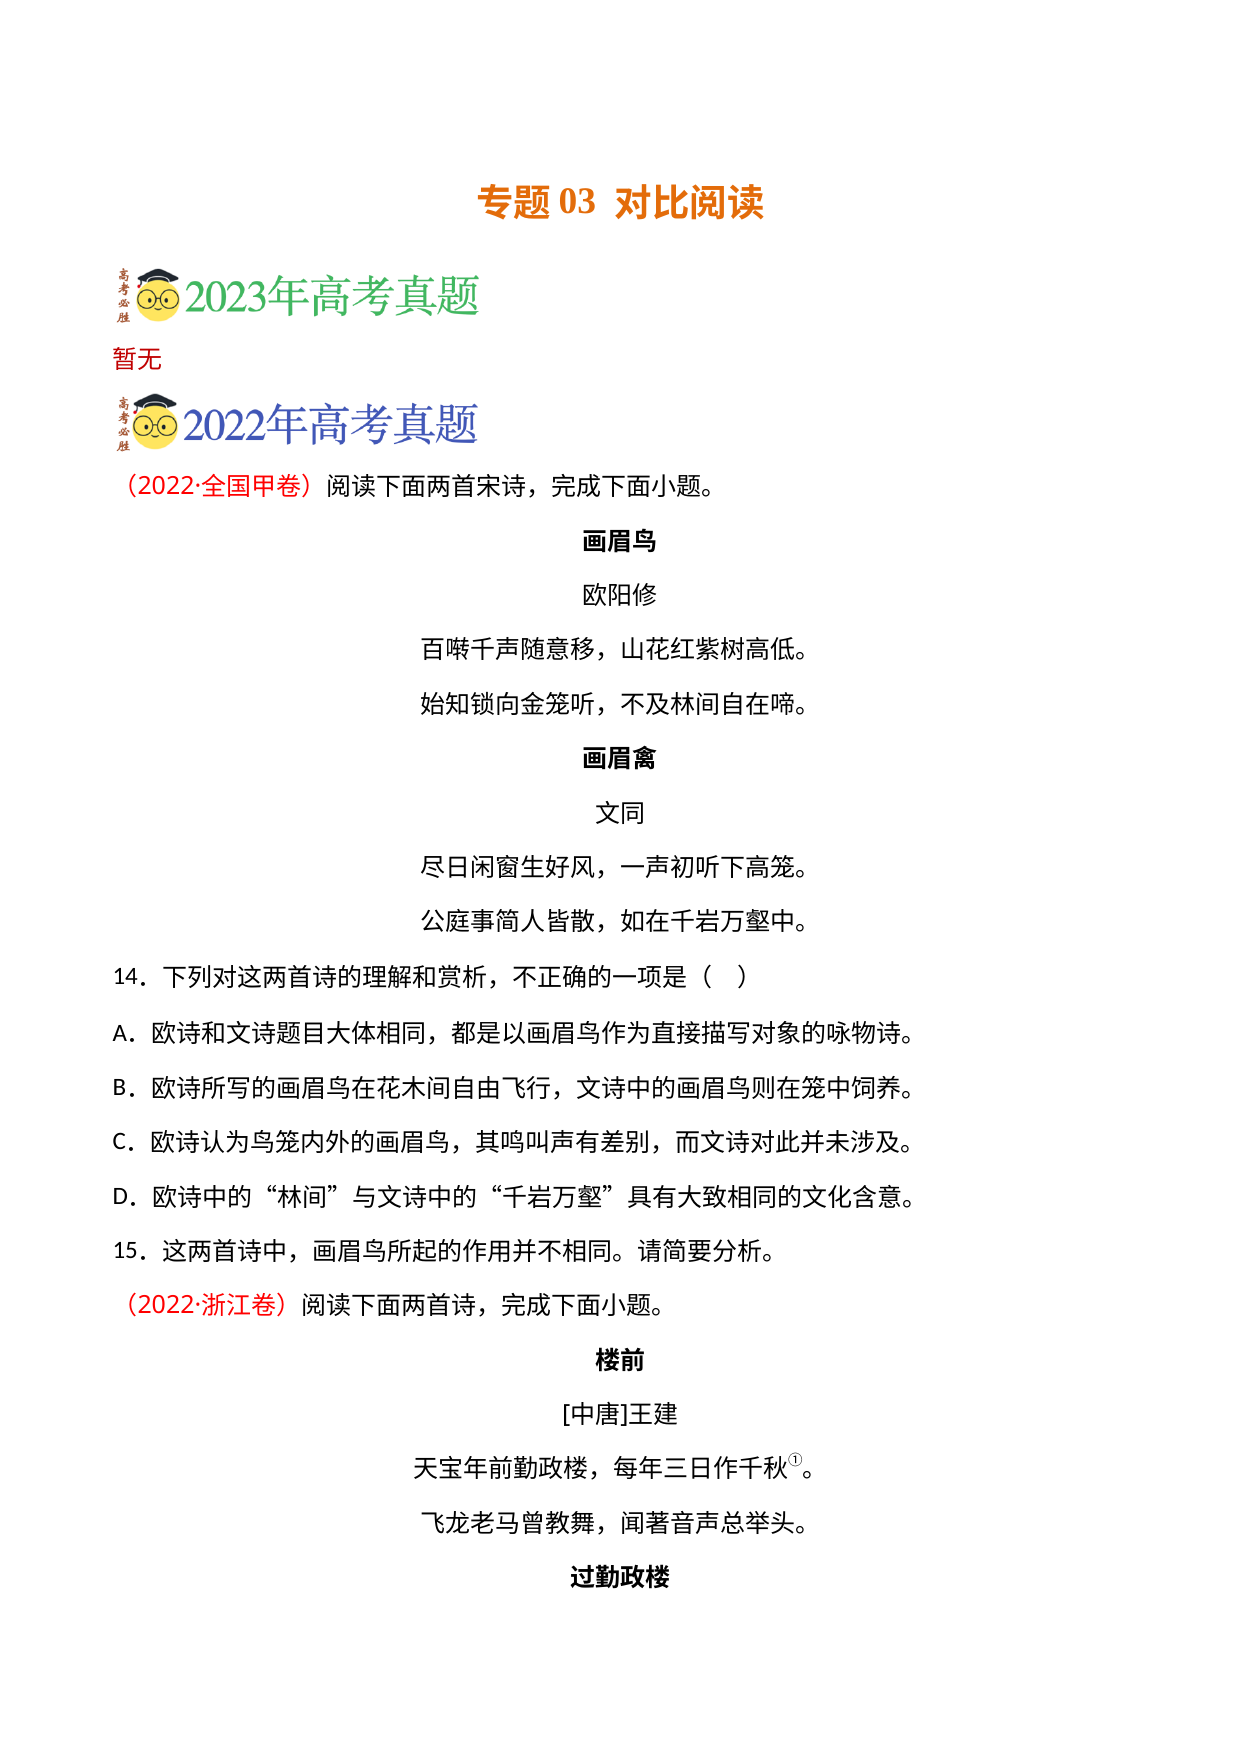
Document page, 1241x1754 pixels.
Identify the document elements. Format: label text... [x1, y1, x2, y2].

text 15．这两首诗中，画眉鸟所起的作用并不相同。请简要分析。 [112, 1231, 1128, 1268]
text 天宝年前勤政楼，每年三日作千秋①。 [112, 1449, 1128, 1485]
text B．欧诗所写的画眉鸟在花木间自由飞行，文诗中的画眉鸟则在笼中饲养。 [112, 1068, 1128, 1104]
text 暂无 [112, 339, 1128, 376]
text （2022·全国甲卷）阅读下面两首宋诗，完成下面小题。 [112, 467, 1128, 503]
text 14．下列对这两首诗的理解和赏析，不正确的一项是（ ） [112, 956, 1128, 995]
text 过勤政楼 [112, 1558, 1128, 1594]
picture [112, 266, 479, 327]
text 专题03 对比阅读 [112, 173, 1128, 227]
text A．欧诗和文诗题目大体相同，都是以画眉鸟作为直接描写对象的咏物诗。 [112, 1014, 1128, 1050]
text [中唐]王建 [112, 1394, 1128, 1431]
text 文同 [112, 793, 1128, 829]
text 画眉鸟 [112, 521, 1128, 557]
text 百啭千声随意移，山花红紫树高低。 [112, 630, 1128, 666]
text 楼前 [112, 1340, 1128, 1376]
text 公庭事简人皆散，如在千岩万壑中。 [112, 902, 1128, 938]
text 飞龙老马曾教舞，闻著音声总举头。 [112, 1503, 1128, 1539]
text D．欧诗中的“林间”与文诗中的“千岩万壑”具有大致相同的文化含意。 [112, 1177, 1128, 1213]
text 尽日闲窗生好风，一声初听下高笼。 [112, 847, 1128, 884]
text （2022·浙江卷）阅读下面两首诗，完成下面小题。 [112, 1286, 1128, 1322]
text 始知锁向金笼听，不及林间自在啼。 [112, 684, 1128, 721]
text C．欧诗认为鸟笼内外的画眉鸟，其鸣叫声有差别，而文诗对此并未涉及。 [112, 1123, 1128, 1159]
picture [112, 393, 479, 454]
text 欧阳修 [112, 576, 1128, 612]
text 画眉禽 [112, 739, 1128, 775]
